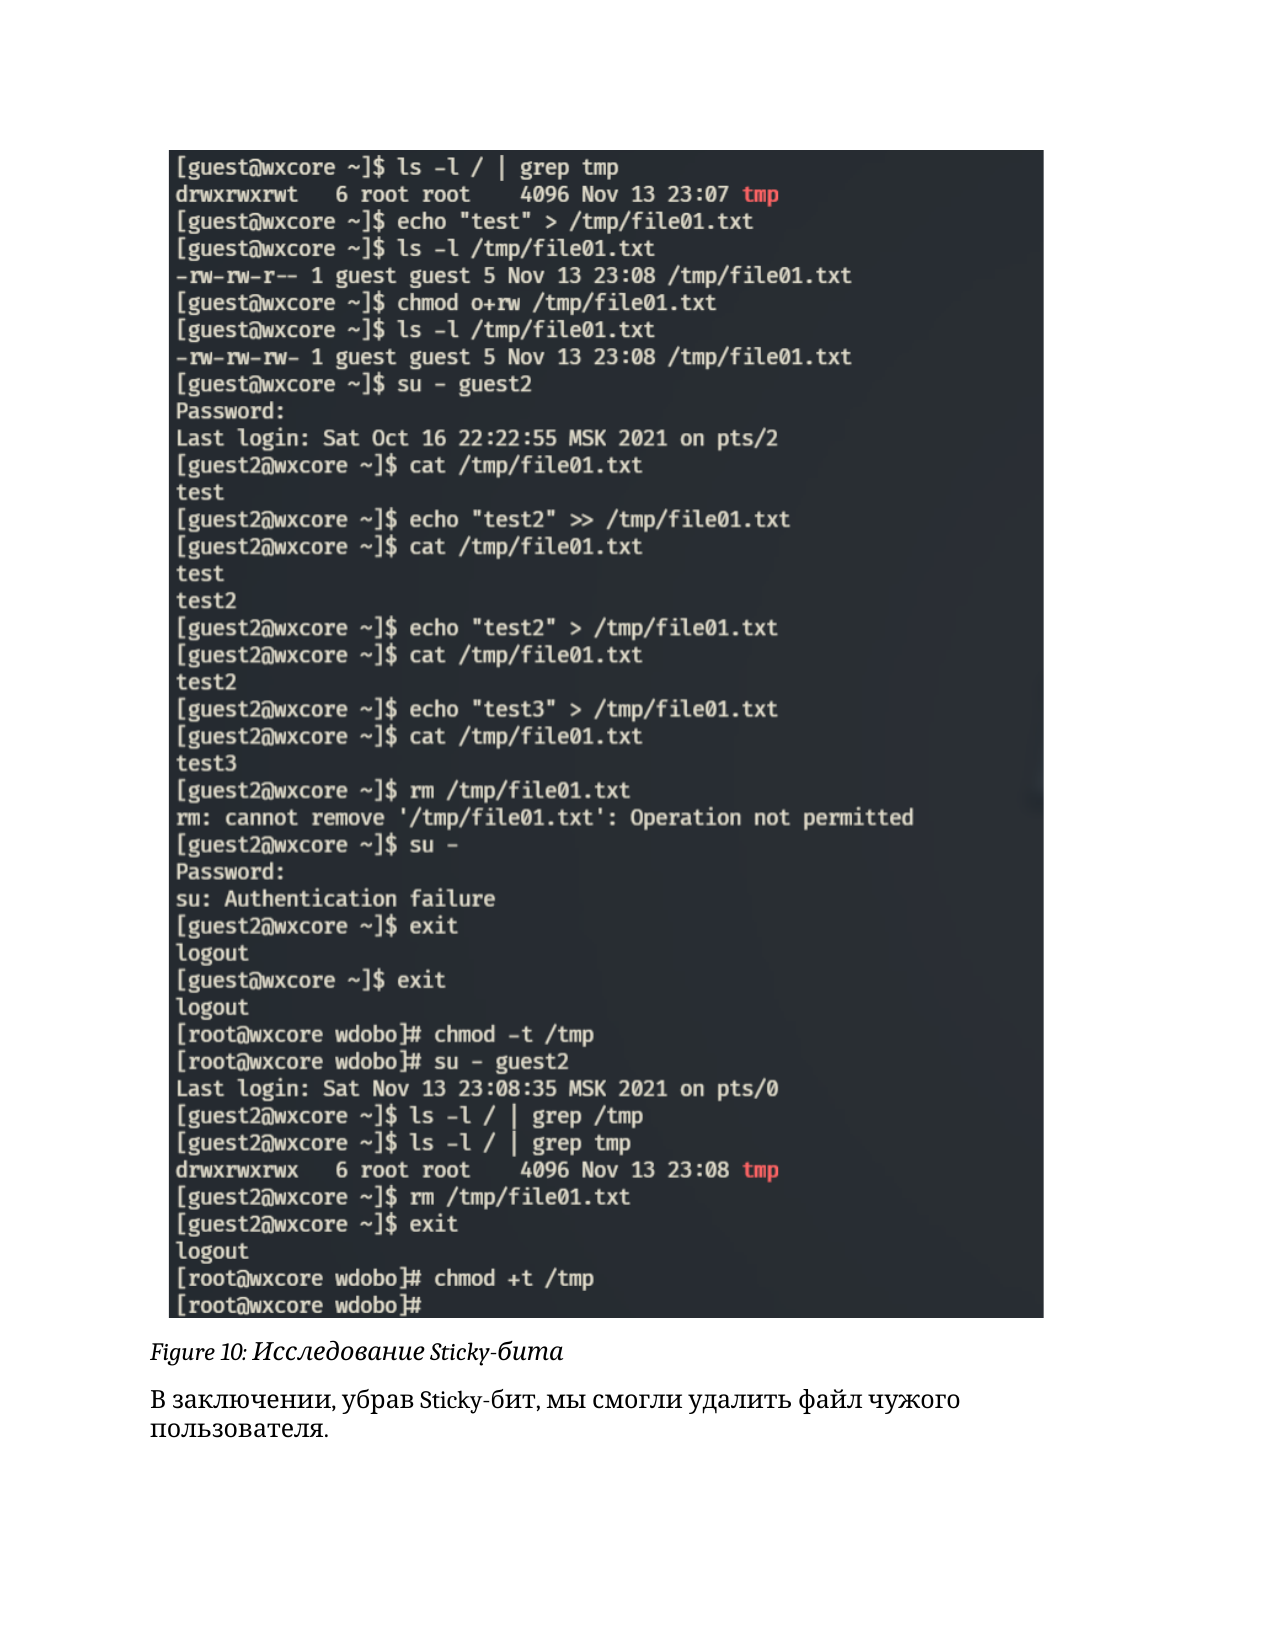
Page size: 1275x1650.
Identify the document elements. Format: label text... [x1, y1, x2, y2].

picture [168, 150, 1044, 1318]
text В заключении, убрав Sticky-бит, мы смогли удалить файл чужого пользователя. [150, 1386, 1125, 1443]
